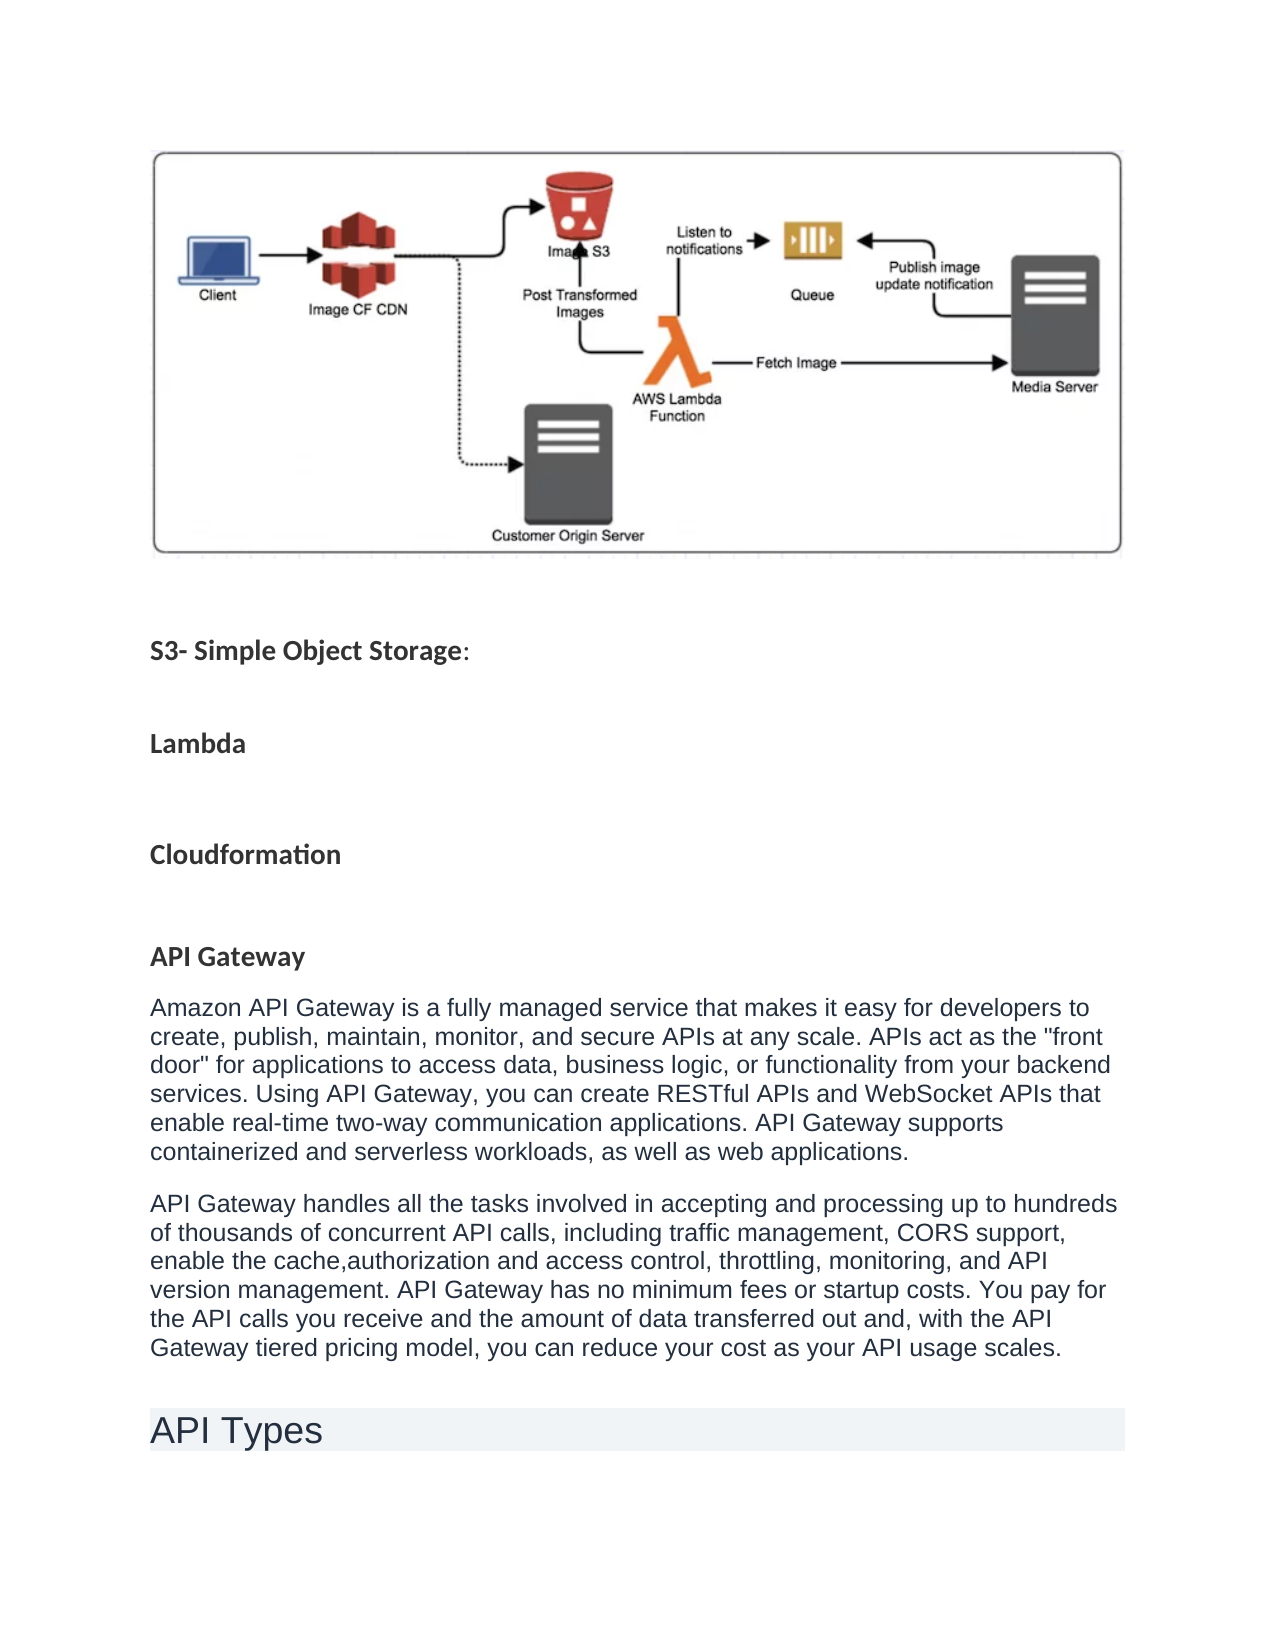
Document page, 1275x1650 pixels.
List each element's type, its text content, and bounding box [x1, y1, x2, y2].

subtitle API Types [150, 1408, 1125, 1451]
text API Gateway [150, 938, 1125, 973]
text Cloudformation [150, 836, 1125, 871]
text Amazon API Gateway is a fully managed service that makes it easy for developers to create, publish, maintain, monitor, and secure APIs at any scale. APIs act as the "front door" for applications to access data, business logic, or functionality from your backend services. Using API Gateway, you can create RESTful APIs and WebSocket APIs that enable real-time two-way communication applications. API Gateway supports containerized and serverless workloads, as well as web applications. [150, 993, 1125, 1165]
text API Gateway handles all the tasks involved in accepting and processing up to hundreds of thousands of concurrent API calls, including traffic management, CORS support, enable the cache,authorization and access control, throttling, monitoring, and API version management. API Gateway has no minimum fees or startup costs. You pay for the API calls you receive and the amount of data transferred out and, with the API Gateway tiered pricing model, you can reduce your cost as your API usage scales. [150, 1189, 1125, 1361]
picture [150, 150, 1125, 559]
text S3- Simple Object Storage: [150, 632, 1125, 668]
text Lambda [150, 687, 1125, 761]
